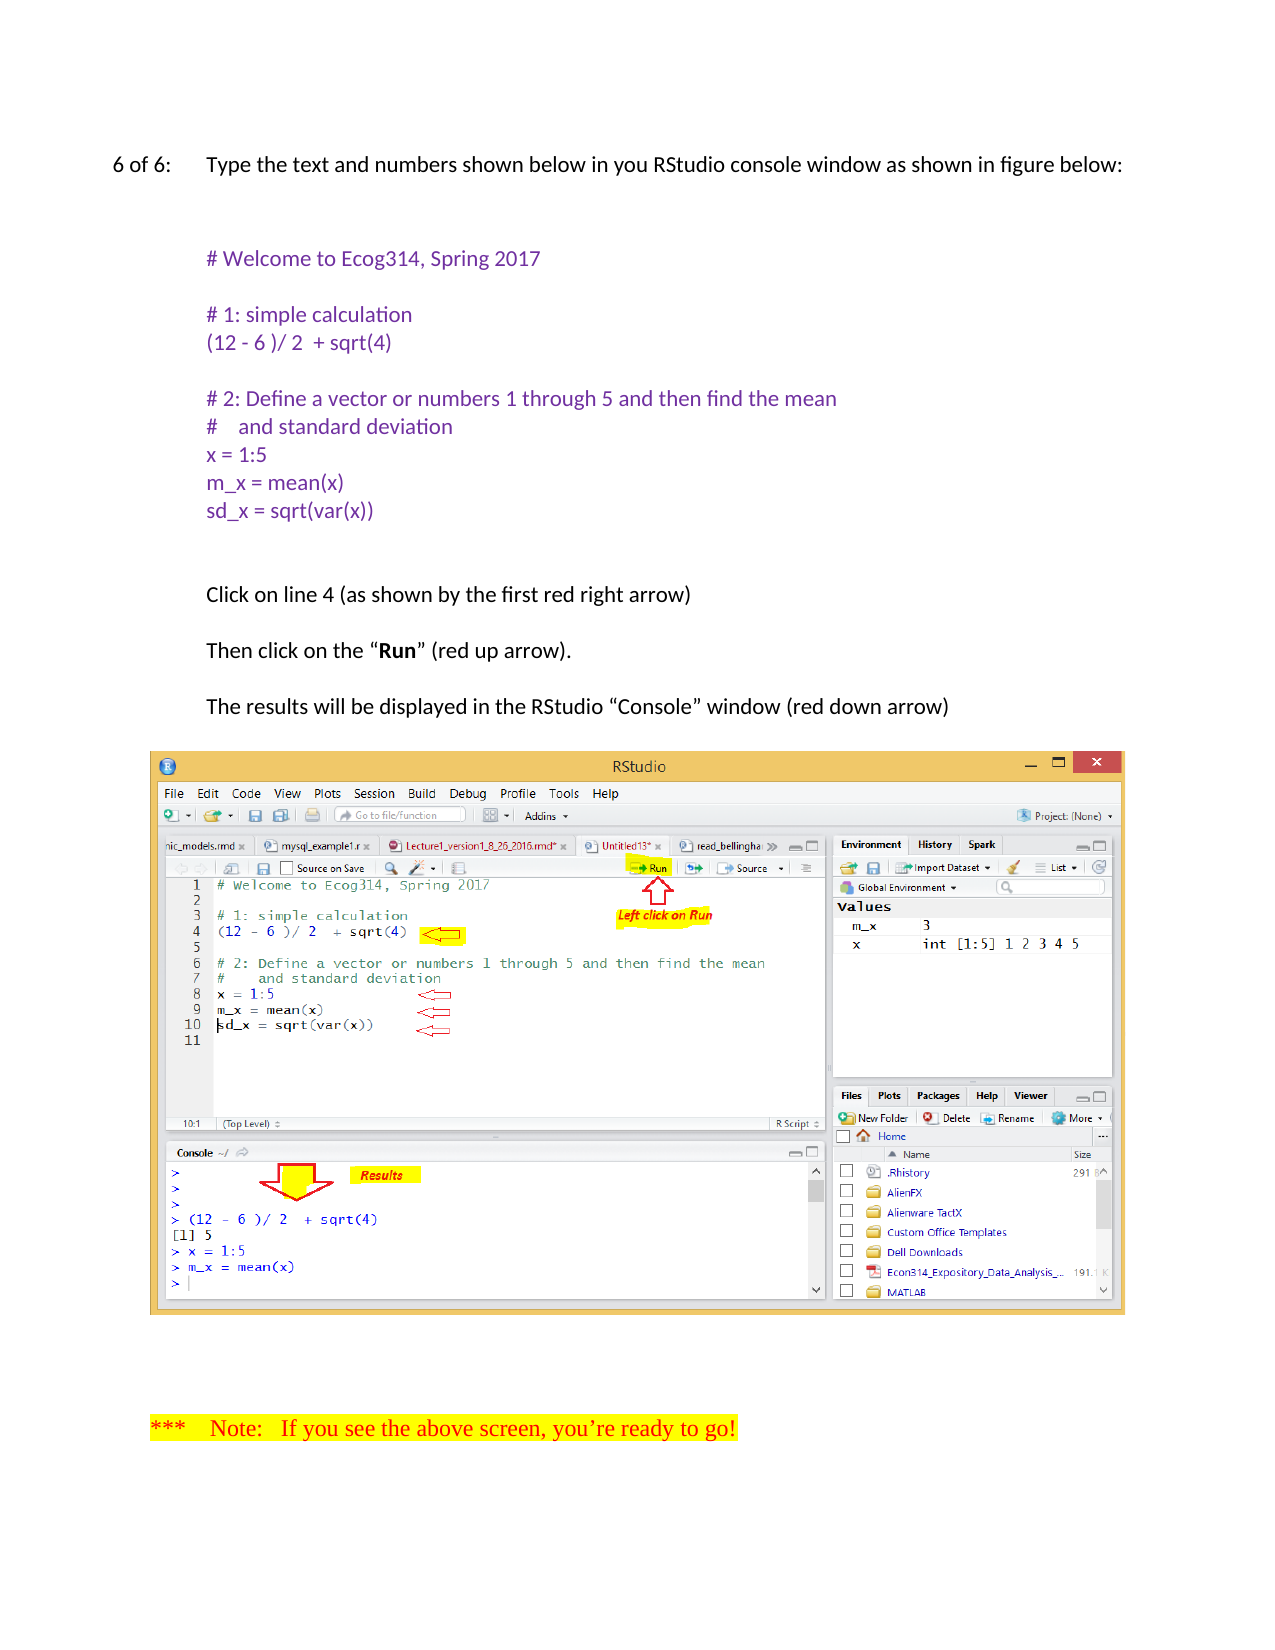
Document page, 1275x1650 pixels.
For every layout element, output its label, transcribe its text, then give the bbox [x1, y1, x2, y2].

text (12 - 6 )/ 2 + sqrt(4) [150, 328, 1125, 356]
text m_x = mean(x) [150, 468, 1125, 496]
text # and standard deviation [150, 412, 1125, 440]
text Click on line 4 (as shown by the first red right arrow) [150, 580, 1125, 608]
text # 2: Define a vector or numbers 1 through 5 and then find the mean [150, 384, 1125, 412]
text 6 of 6: Type the text and numbers shown below in you RStudio console window as shown in figure below: [112, 150, 1125, 178]
text *** Note: If you see the above screen, you’re ready to go! [150, 1413, 1125, 1441]
text # 1: simple calculation [150, 300, 1125, 328]
picture [150, 751, 1125, 1315]
text x = 1:5 [150, 440, 1125, 468]
text # Welcome to Ecog314, Spring 2017 [150, 244, 1125, 272]
text Then click on the “Run” (red up arrow). [150, 636, 1125, 664]
text sd_x = sqrt(var(x)) [150, 496, 1125, 524]
text The results will be displayed in the RStudio “Console” window (red down arrow) [150, 692, 1125, 720]
